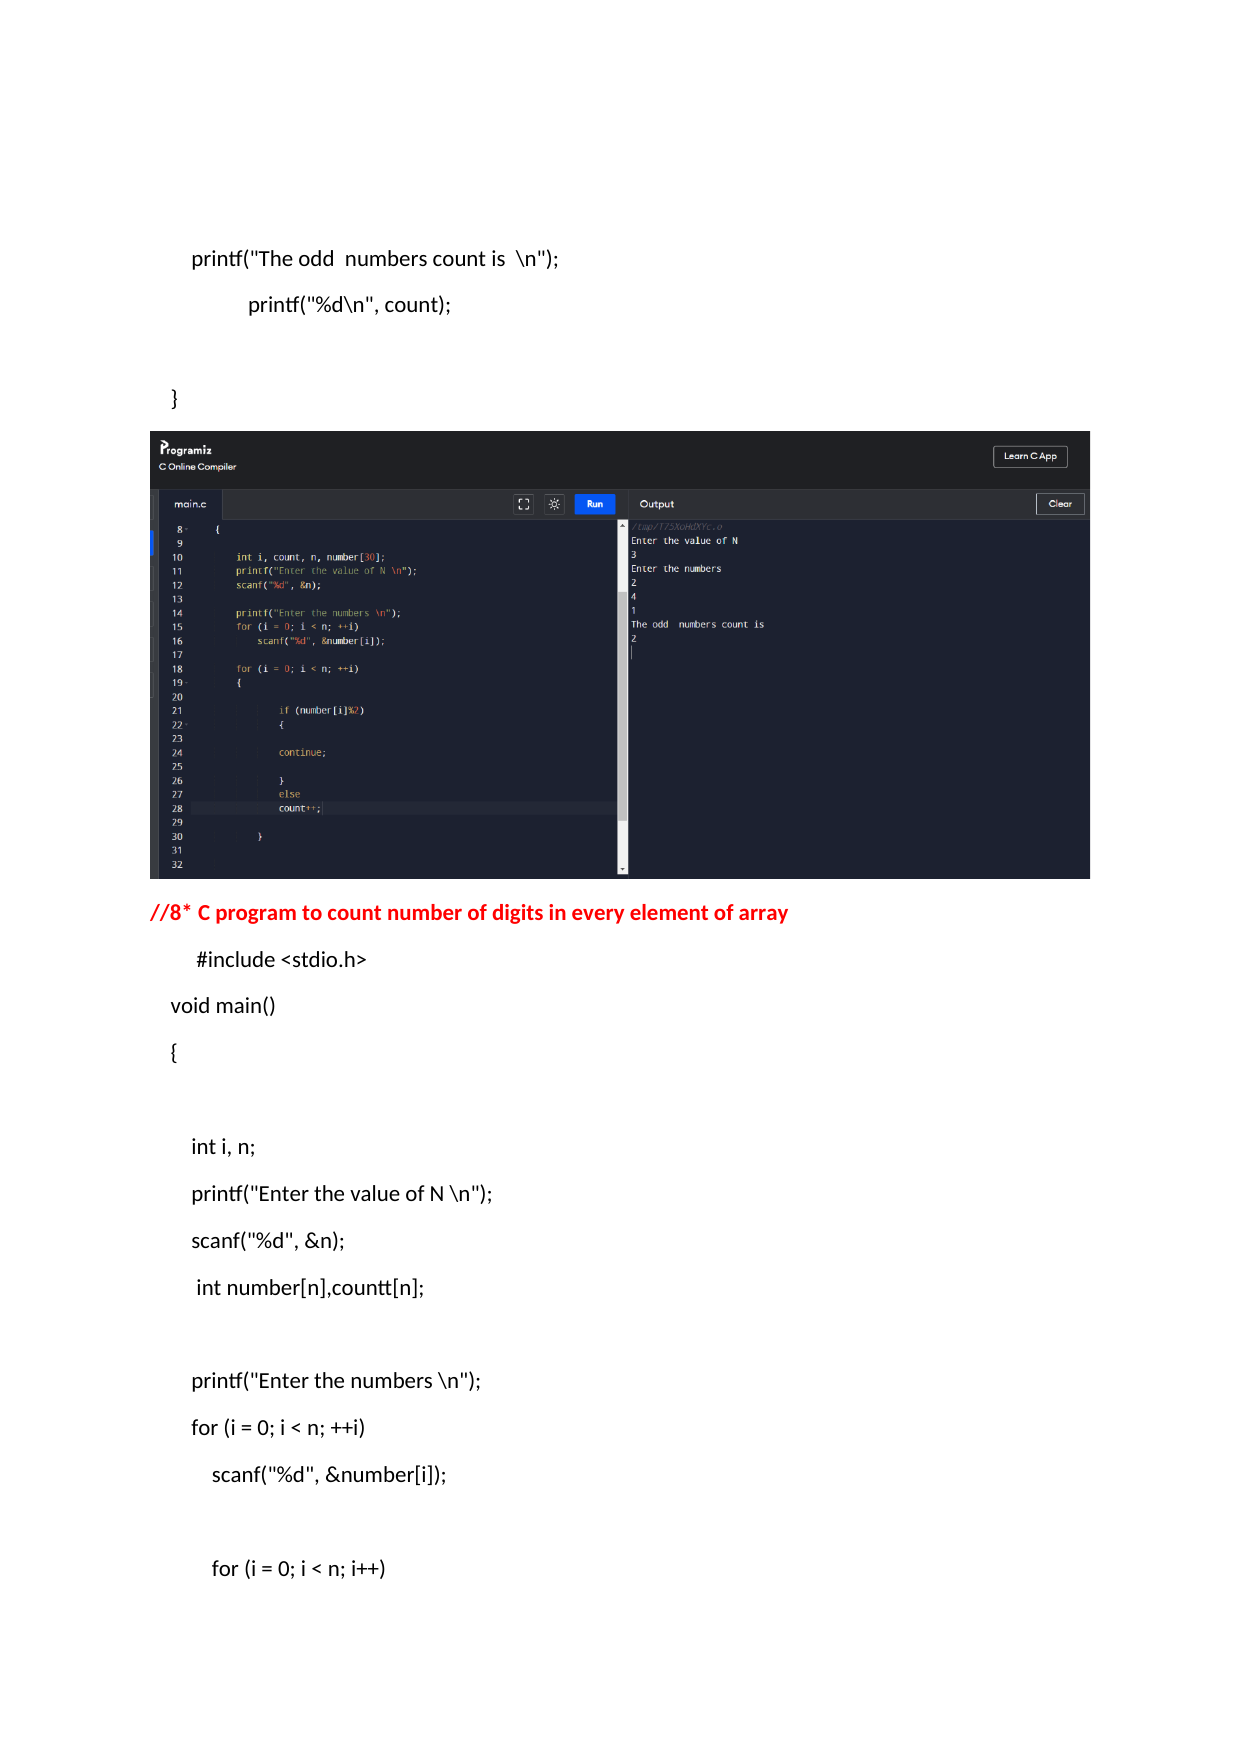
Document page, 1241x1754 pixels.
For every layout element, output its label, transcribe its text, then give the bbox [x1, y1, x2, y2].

text int i, n; [150, 1132, 1090, 1160]
text for (i = 0; i < n; i++) [150, 1554, 1090, 1582]
text printf("%d\n", count); [150, 291, 1090, 319]
text { [150, 1038, 1090, 1067]
text printf("The odd numbers count is \n"); [150, 244, 1090, 272]
picture [150, 431, 1091, 879]
text int number[n],countt[n]; [150, 1273, 1090, 1301]
text //8* C program to count number of digits in every element of array [150, 898, 1090, 926]
text } [150, 384, 1090, 412]
text scanf("%d", &n); [150, 1226, 1090, 1254]
text #include <stdio.h> [150, 945, 1090, 973]
text printf("Enter the value of N \n"); [150, 1179, 1090, 1207]
text scanf("%d", &number[i]); [150, 1460, 1090, 1488]
text printf("Enter the numbers \n"); [150, 1367, 1090, 1395]
text void main() [150, 992, 1090, 1020]
text for (i = 0; i < n; ++i) [150, 1413, 1090, 1442]
